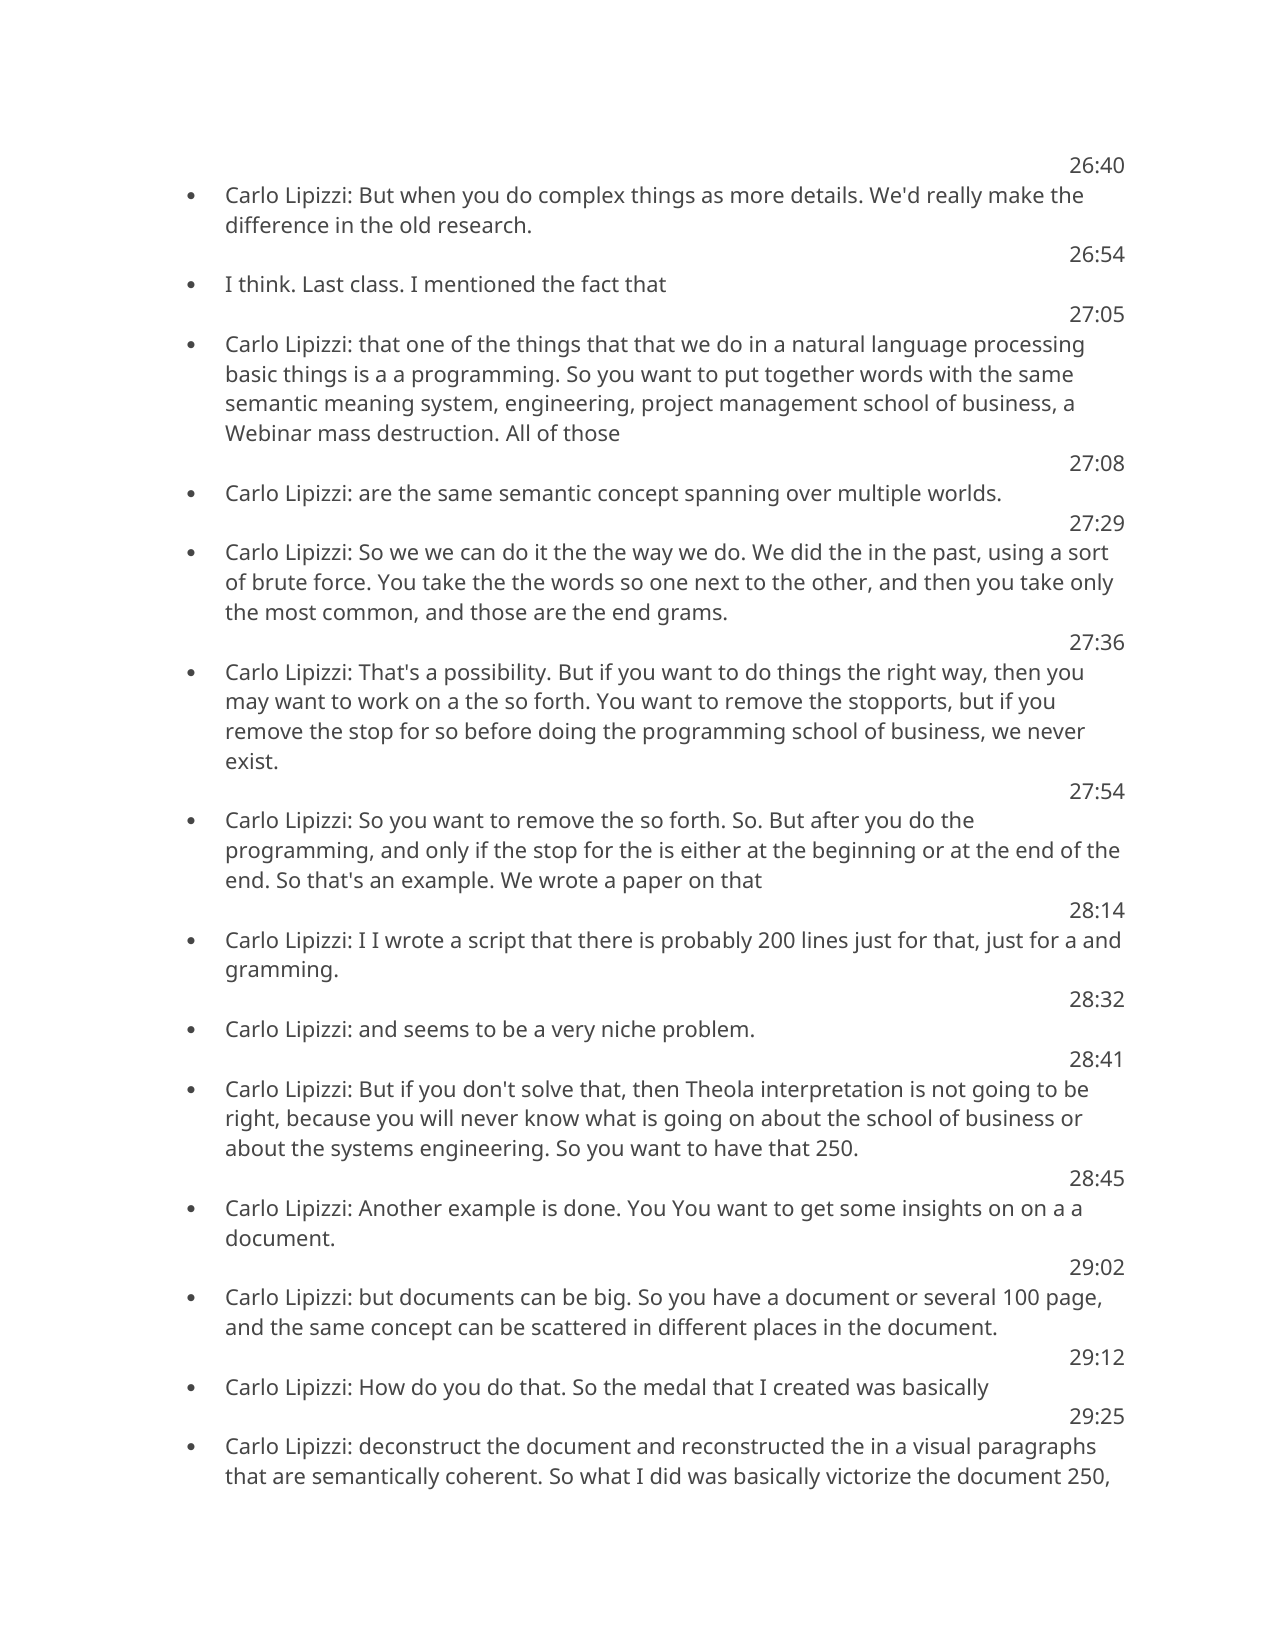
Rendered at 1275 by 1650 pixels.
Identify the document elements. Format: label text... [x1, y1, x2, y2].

text 28:14 [225, 895, 1125, 924]
text 29:02 [225, 1252, 1125, 1282]
list Carlo Lipizzi: So you want to remove the so forth. So. But after you do the programming, and only if the stop for the is either at the beginning or at the end of the end. So that's an example. We wrote a paper on that [187, 805, 1125, 895]
list Carlo Lipizzi: I I wrote a script that there is probably 200 lines just for that, just for a and gramming. [187, 924, 1125, 984]
text 28:41 [225, 1044, 1125, 1073]
text 27:54 [225, 776, 1125, 805]
list Carlo Lipizzi: That's a possibility. But if you want to do things the right way, then you may want to work on a the so forth. You want to remove the stopports, but if you remove the stop for so before doing the programming school of business, we never exist. [187, 656, 1125, 776]
text 29:12 [225, 1342, 1125, 1371]
list Carlo Lipizzi: How do you do that. So the medal that I created was basically [187, 1371, 1125, 1401]
list I think. Last class. I mentioned the fact that [187, 269, 1125, 299]
text 26:54 [225, 239, 1125, 269]
text 27:05 [225, 299, 1125, 329]
text 27:29 [225, 507, 1125, 537]
text 27:08 [225, 448, 1125, 478]
text 29:25 [225, 1401, 1125, 1431]
list Carlo Lipizzi: are the same semantic concept spanning over multiple worlds. [187, 478, 1125, 507]
list Carlo Lipizzi: deconstruct the document and reconstructed the in a visual paragraphs that are semantically coherent. So what I did was basically victorize the document 250, [187, 1431, 1125, 1491]
list Carlo Lipizzi: But when you do complex things as more details. We'd really make the difference in the old research. [187, 180, 1125, 239]
text 28:32 [225, 984, 1125, 1014]
list Carlo Lipizzi: that one of the things that that we do in a natural language processing basic things is a a programming. So you want to put together words with the same semantic meaning system, engineering, project management school of business, a Webinar mass destruction. All of those [187, 329, 1125, 448]
list Carlo Lipizzi: But if you don't solve that, then Theola interpretation is not going to be right, because you will never know what is going on about the school of business or about the systems engineering. So you want to have that 250. [187, 1073, 1125, 1163]
list Carlo Lipizzi: but documents can be big. So you have a document or several 100 page, and the same concept can be scattered in different places in the document. [187, 1282, 1125, 1342]
list Carlo Lipizzi: Another example is done. You You want to get some insights on on a a document. [187, 1193, 1125, 1252]
text 26:40 [225, 150, 1125, 180]
text 28:45 [225, 1163, 1125, 1193]
list Carlo Lipizzi: So we we can do it the the way we do. We did the in the past, using a sort of brute force. You take the the words so one next to the other, and then you take only the most common, and those are the end grams. [187, 537, 1125, 627]
text 27:36 [225, 627, 1125, 656]
list Carlo Lipizzi: and seems to be a very niche problem. [187, 1014, 1125, 1044]
